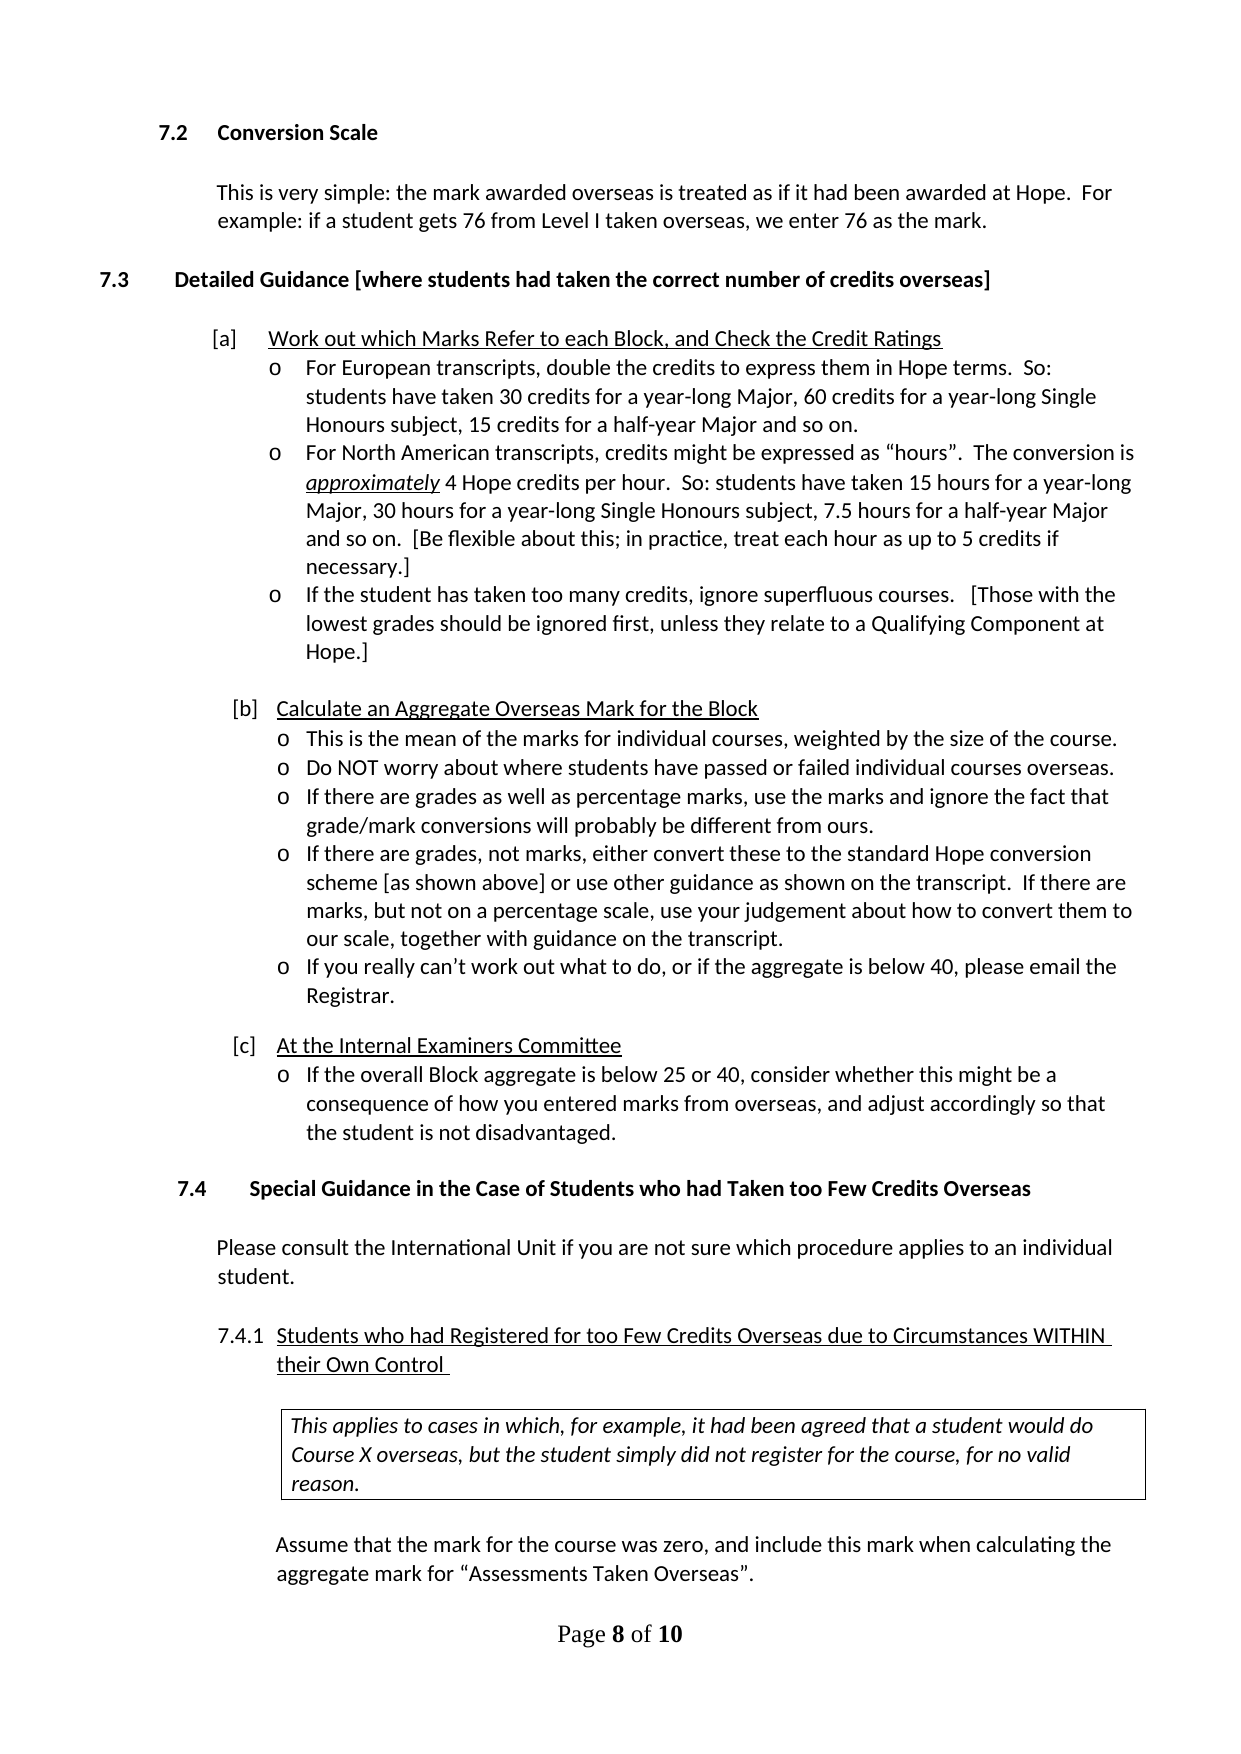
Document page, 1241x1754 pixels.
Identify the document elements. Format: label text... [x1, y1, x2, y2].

list For European transcripts, double the credits to express them in Hope terms. So: students have taken 30 credits for a year-long Major, 60 credits for a year-long Single Honours subject, 15 credits for a half-year Major and so on. [268, 353, 1137, 438]
text [b] Calculate an Aggregate Overseas Mark for the Block [232, 694, 1137, 722]
text Assume that the mark for the course was zero, and include this mark when calculating the aggregate mark for “Assessments Taken Overseas”. [275, 1530, 1137, 1587]
text This applies to cases in which, for example, it had been agreed that a student would do Course X overseas, but the student simply did not register for the course, for no valid reason. [282, 1410, 1145, 1499]
list This is the mean of the marks for individual courses, weighted by the size of the course. [276, 724, 1137, 753]
list Do NOT worry about where students have passed or failed individual courses overseas. [276, 753, 1137, 782]
list For North American transcripts, credits might be expressed as “hours”. The conversion is approximately 4 Hope credits per hour. So: students have taken 15 hours for a year-long Major, 30 hours for a year-long Single Honours subject, 7.5 hours for a half-year Major and so on. [Be flexible about this; in practice, treat each hour as up to 5 credits if necessary.] [268, 438, 1137, 580]
text [c] At the Internal Examiners Committee [232, 1031, 1137, 1059]
text 7.3 Detailed Guidance [where students had taken the correct number of credits overseas] [99, 265, 1137, 293]
text [a] Work out which Marks Refer to each Block, and Check the Credit Ratings [212, 324, 1137, 352]
subtitle 7.2 Conversion Scale [158, 118, 1137, 146]
list If the overall Block aggregate is below 25 or 40, consider whether this might be a consequence of how you entered marks from overseas, and adjust accordingly so that the student is not disadvantaged. [276, 1060, 1137, 1146]
text This is very simple: the mark awarded overseas is treated as if it had been awarded at Hope. For example: if a student gets 76 from Level I taken overseas, we enter 76 as the mark. [216, 178, 1137, 234]
list If there are grades, not marks, either convert these to the standard Hope conversion scheme [as shown above] or use other guidance as shown on the transcript. If there are marks, but not on a percentage scale, use your judgement about how to convert them to our scale, together with guidance on the transcript. [276, 839, 1137, 952]
list If there are grades as well as percentage marks, use the marks and ignore the fact that grade/mark conversions will probably be different from ours. [276, 782, 1137, 839]
list If the student has taken too many credits, ignore superfluous courses. [Those with the lowest grades should be ignored first, unless they relate to a Qualifying Component at Hope.] [268, 580, 1137, 665]
list If you really can’t work out what to do, or if the aggregate is below 40, please email the Registrar. [276, 952, 1137, 1010]
text 7.4.1 Students who had Registered for too Few Credits Overseas due to Circumstances WITHIN their Own Control [217, 1321, 1137, 1378]
text Please consult the International Unit if you are not sure which procedure applies to an individual student. [216, 1233, 1137, 1290]
subtitle 7.4 Special Guidance in the Case of Students who had Taken too Few Credits Overseas [177, 1174, 1137, 1202]
